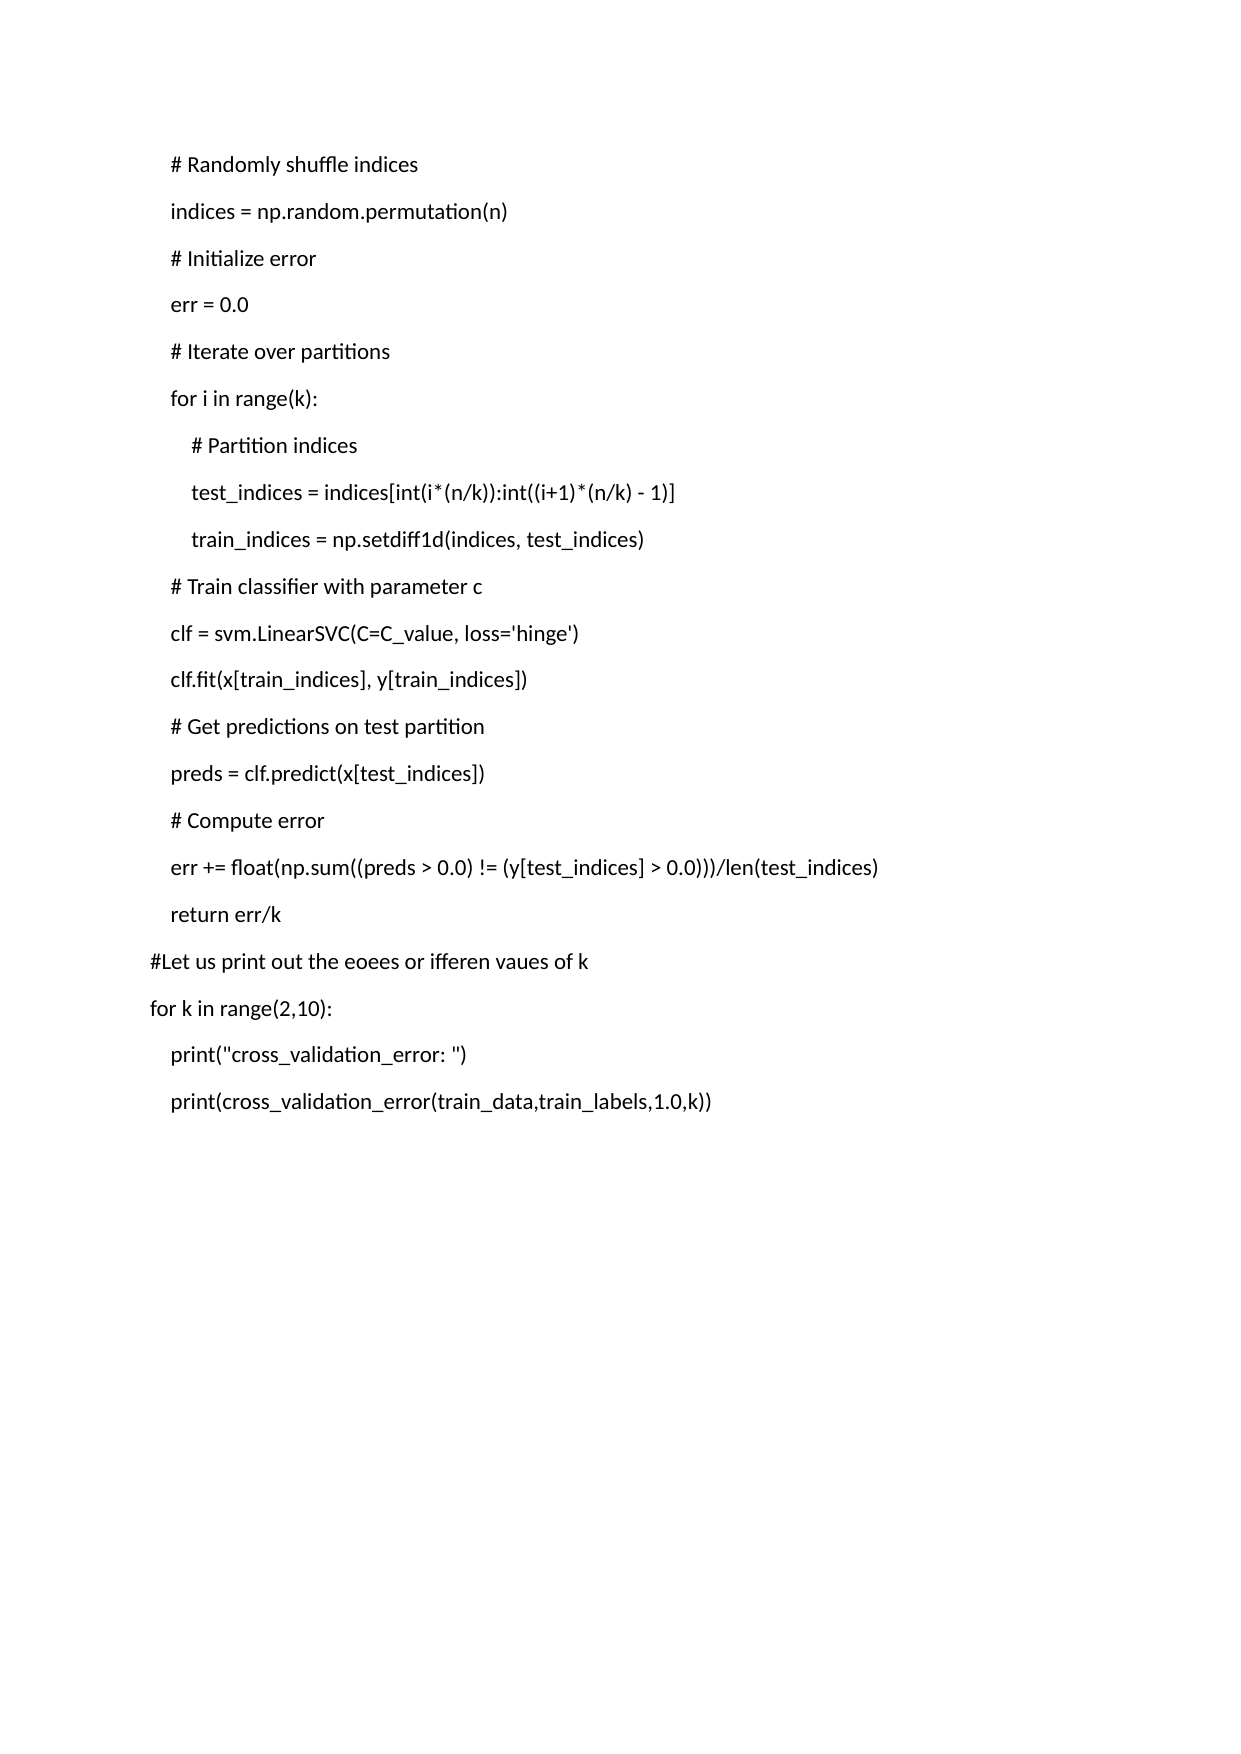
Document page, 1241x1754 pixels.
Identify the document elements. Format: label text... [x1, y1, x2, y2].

text indices = np.random.permutation(n) [150, 197, 1090, 225]
text # Train classifier with parameter c [150, 572, 1090, 600]
text err = 0.0 [150, 291, 1090, 319]
text for k in range(2,10): [150, 994, 1090, 1022]
text train_indices = np.setdiff1d(indices, test_indices) [150, 525, 1090, 553]
text for i in range(k): [150, 384, 1090, 412]
text # Partition indices [150, 431, 1090, 459]
text # Initialize error [150, 244, 1090, 272]
text err += float(np.sum((preds > 0.0) != (y[test_indices] > 0.0)))/len(test_indices) [150, 853, 1090, 881]
text test_indices = indices[int(i*(n/k)):int((i+1)*(n/k) - 1)] [150, 478, 1090, 506]
text print("cross_validation_error: ") [150, 1041, 1090, 1069]
text print(cross_validation_error(train_data,train_labels,1.0,k)) [150, 1087, 1090, 1116]
text # Get predictions on test partition [150, 712, 1090, 741]
text clf.fit(x[train_indices], y[train_indices]) [150, 666, 1090, 694]
text # Compute error [150, 806, 1090, 834]
text return err/k [150, 900, 1090, 928]
text preds = clf.predict(x[test_indices]) [150, 759, 1090, 787]
text clf = svm.LinearSVC(C=C_value, loss='hinge') [150, 619, 1090, 647]
text #Let us print out the eoees or ifferen vaues of k [150, 947, 1090, 975]
text # Randomly shuffle indices [150, 150, 1090, 178]
text # Iterate over partitions [150, 337, 1090, 366]
